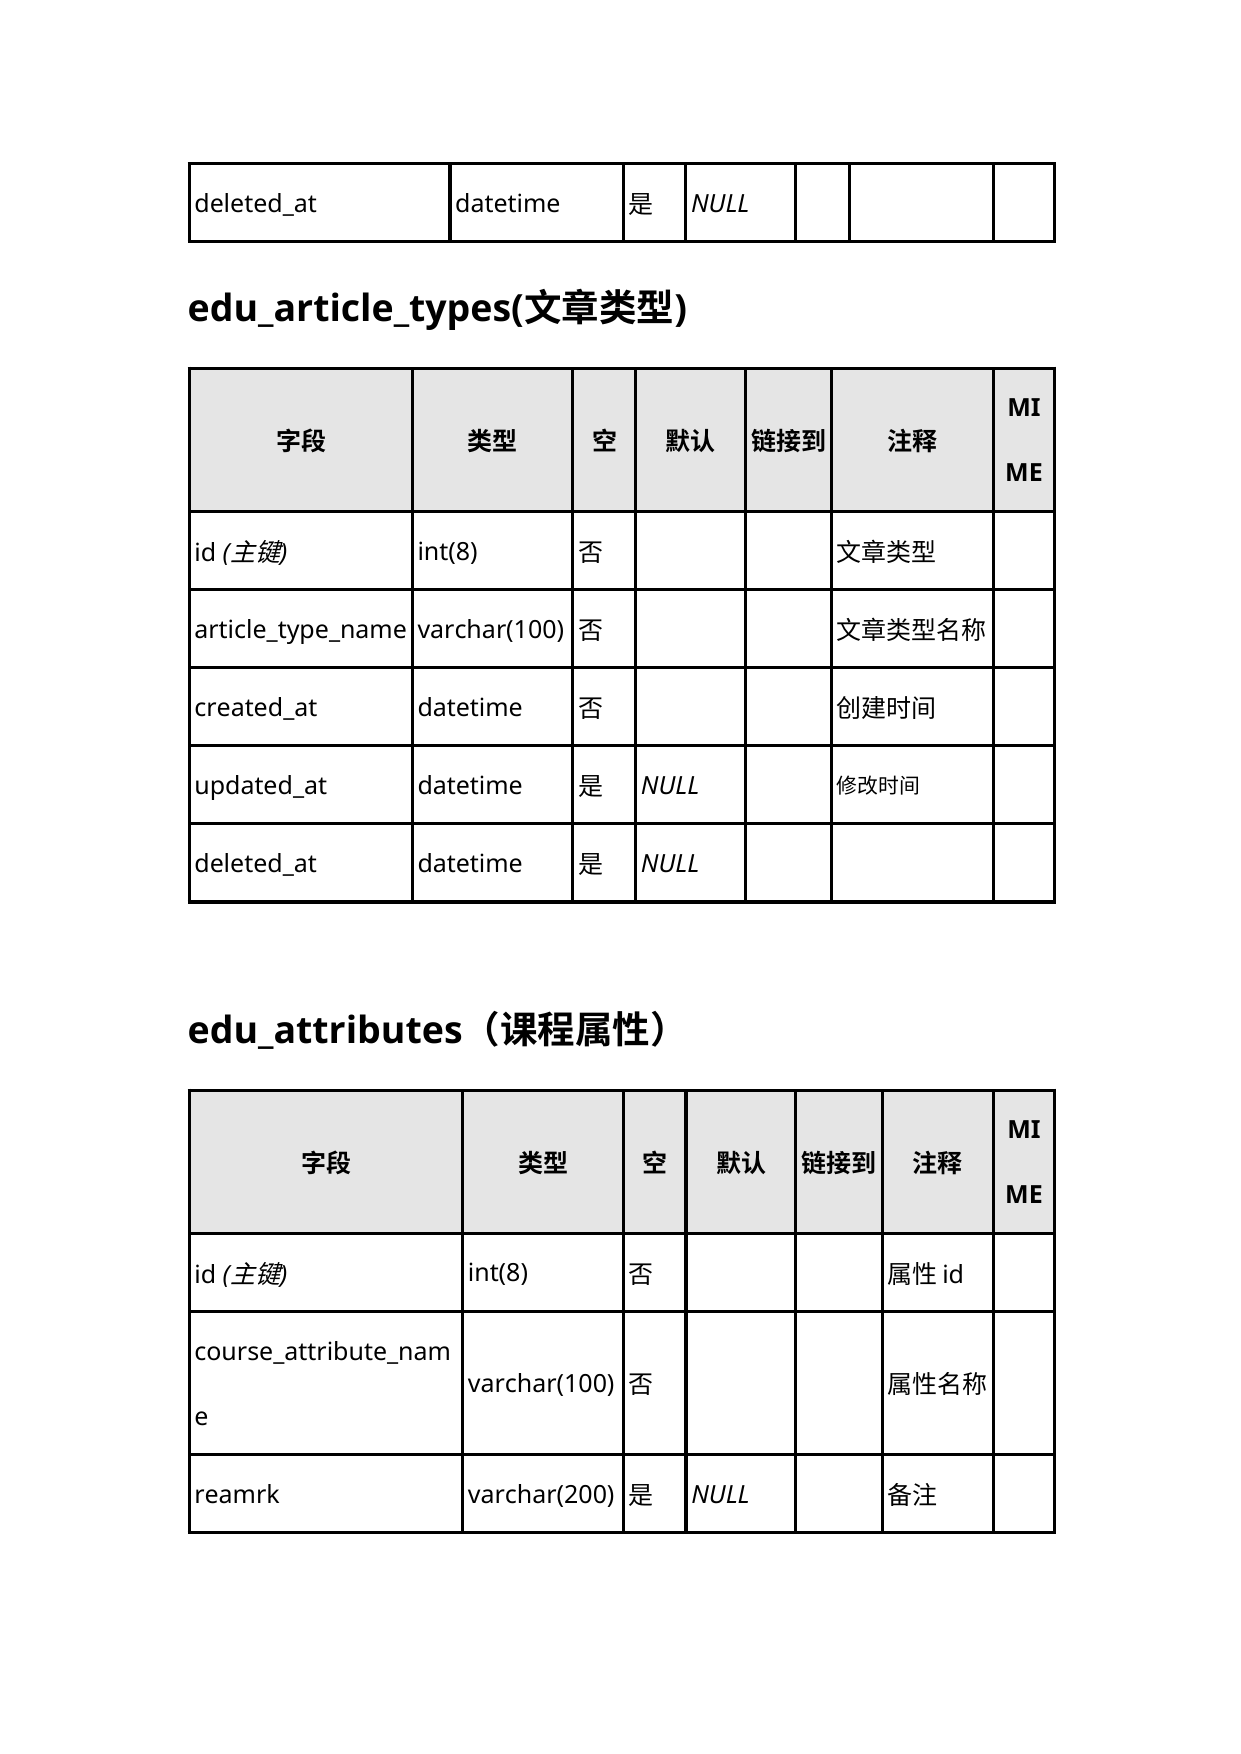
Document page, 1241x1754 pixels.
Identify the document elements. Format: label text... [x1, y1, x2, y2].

table_cell 否 [625, 1235, 684, 1310]
table_cell [995, 1313, 1053, 1453]
table_cell [995, 1235, 1053, 1310]
table_header 字段 [191, 370, 411, 510]
table_cell NULL [688, 1456, 794, 1531]
table_cell 是 [574, 825, 634, 900]
table_cell [688, 1235, 794, 1310]
table_cell [995, 747, 1053, 822]
table_cell [747, 747, 830, 822]
table_header 链接到 [747, 370, 830, 510]
table_cell int(8) [414, 513, 571, 588]
table_cell [747, 825, 830, 900]
table_cell 否 [574, 591, 634, 666]
table_header 链接到 [797, 1092, 881, 1232]
table_header 注释 [833, 370, 992, 510]
table_header 空 [574, 370, 634, 510]
table_cell [637, 591, 744, 666]
table_cell [797, 1235, 881, 1310]
table_cell [688, 1313, 794, 1453]
table_cell 否 [625, 1313, 684, 1453]
table_cell [995, 825, 1053, 900]
table_cell 备注 [884, 1456, 992, 1531]
table_cell [797, 1456, 881, 1531]
table_cell deleted_at [191, 165, 448, 240]
table_cell deleted_at [191, 825, 411, 900]
table_cell created_at [191, 669, 411, 744]
table_cell [833, 825, 992, 900]
table_cell 文章类型 [833, 513, 992, 588]
table_header MIME [995, 1092, 1053, 1232]
table_cell [747, 513, 830, 588]
table_cell datetime [414, 747, 571, 822]
table_cell [747, 591, 830, 666]
table_header 注释 [884, 1092, 992, 1232]
text edu_article_types(文章类型) [187, 272, 1053, 337]
table_cell [995, 591, 1053, 666]
table_cell 创建时间 [833, 669, 992, 744]
table_header 字段 [191, 1092, 461, 1232]
table_cell 否 [574, 669, 634, 744]
table_cell [797, 1313, 881, 1453]
table_cell varchar(200) [464, 1456, 622, 1531]
table_cell NULL [637, 825, 744, 900]
table_cell [747, 669, 830, 744]
table_cell datetime [414, 669, 571, 744]
table_cell varchar(100) [414, 591, 571, 666]
table_cell 否 [574, 513, 634, 588]
text edu_attributes（课程属性） [187, 994, 1053, 1059]
table_header 空 [625, 1092, 684, 1232]
table_cell 属性id [884, 1235, 992, 1310]
table_cell [637, 513, 744, 588]
table_header 默认 [637, 370, 744, 510]
table_cell [995, 165, 1053, 240]
table_cell course_attribute_name [191, 1313, 461, 1453]
table_cell [797, 165, 848, 240]
table_cell 是 [625, 1456, 684, 1531]
table_header 类型 [464, 1092, 622, 1232]
table_cell NULL [687, 165, 794, 240]
table_header 默认 [688, 1092, 794, 1232]
table_cell 属性名称 [884, 1313, 992, 1453]
table_cell reamrk [191, 1456, 461, 1531]
table_cell int(8) [464, 1235, 622, 1310]
table_cell NULL [637, 747, 744, 822]
table_cell [995, 669, 1053, 744]
table_cell article_type_name [191, 591, 411, 666]
table_header 类型 [414, 370, 571, 510]
table_cell id (主键) [191, 1235, 461, 1310]
table_cell [637, 669, 744, 744]
table_cell [995, 1456, 1053, 1531]
table_cell 是 [574, 747, 634, 822]
table_cell 文章类型名称 [833, 591, 992, 666]
table_cell varchar(100) [464, 1313, 622, 1453]
table_cell datetime [452, 165, 622, 240]
table_cell id (主键) [191, 513, 411, 588]
table_cell [995, 513, 1053, 588]
table_cell datetime [414, 825, 571, 900]
table_cell [851, 165, 992, 240]
table_cell 是 [625, 165, 684, 240]
table_cell 修改时间 [833, 747, 992, 822]
table_cell updated_at [191, 747, 411, 822]
table_header MIME [995, 370, 1053, 510]
